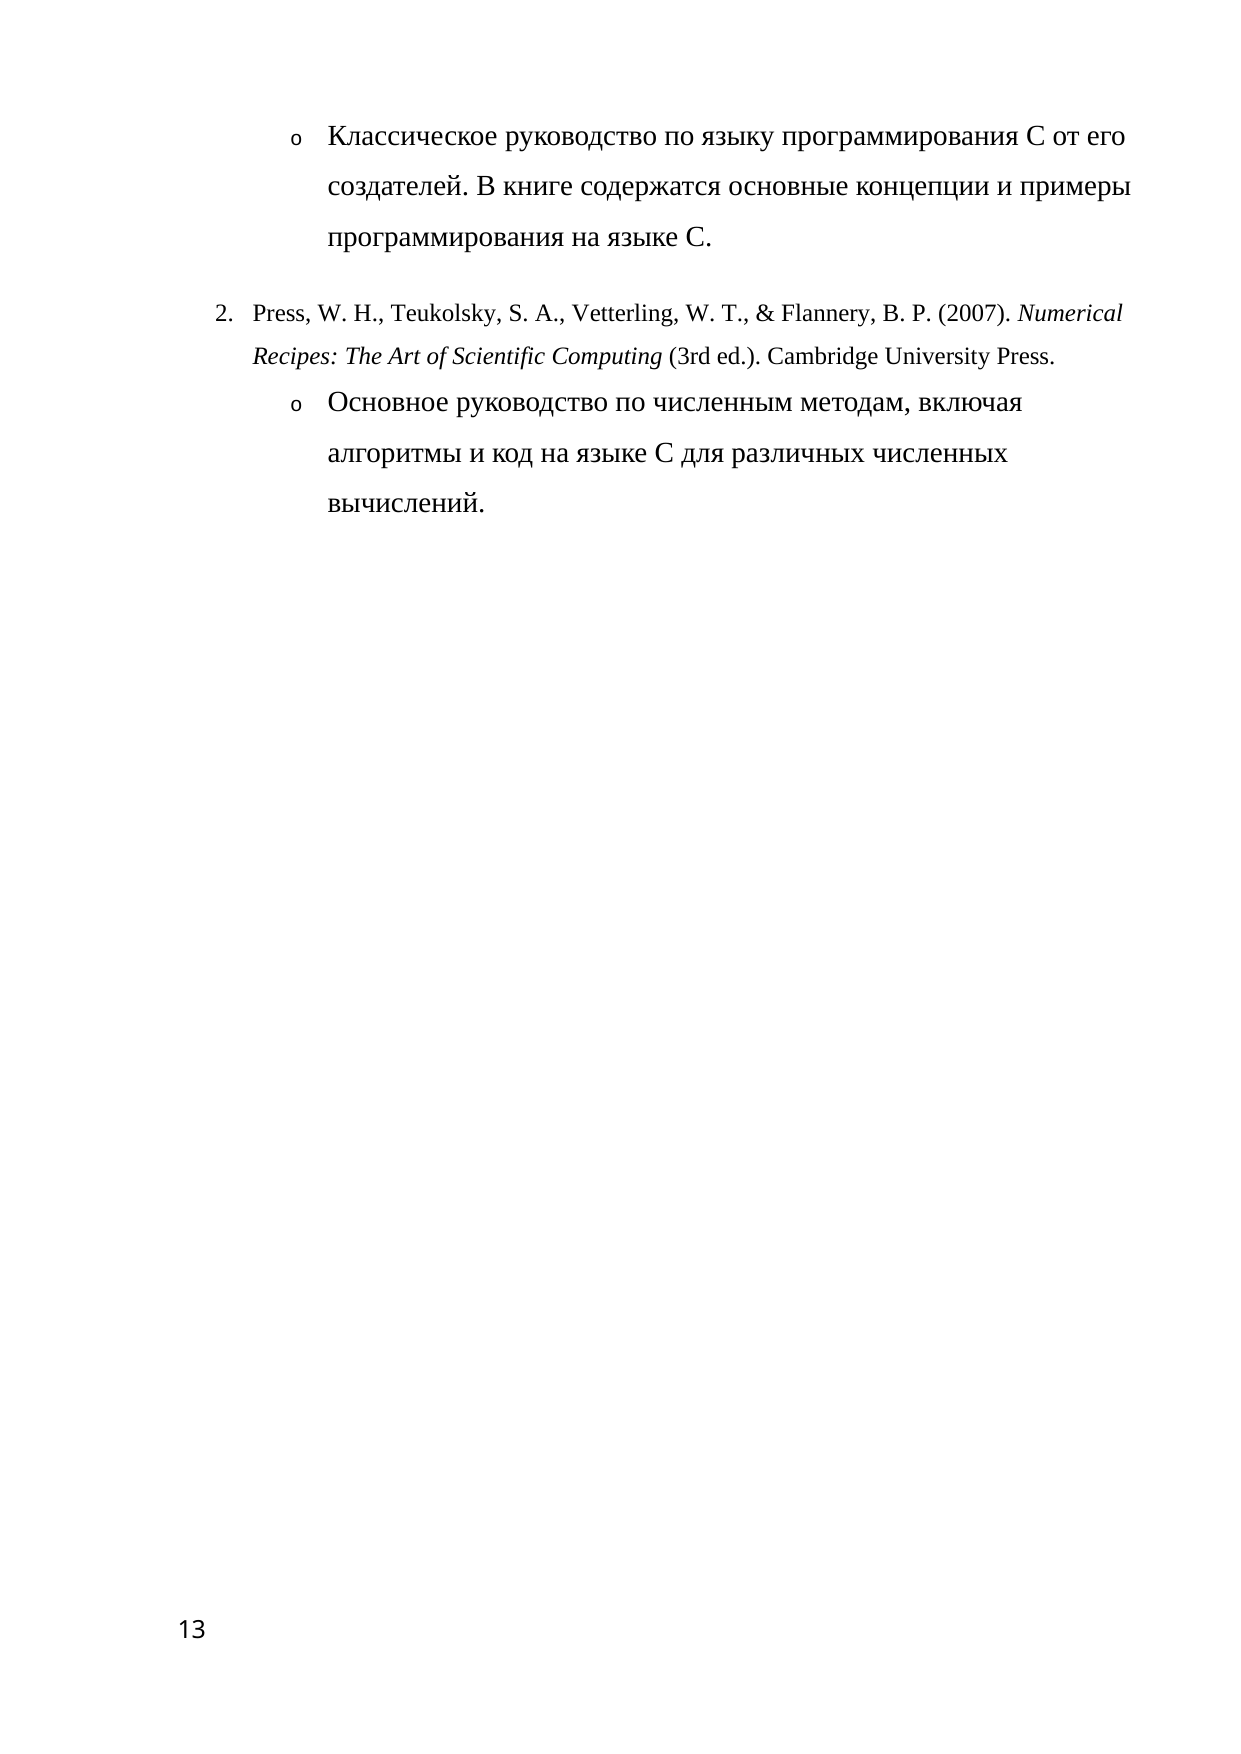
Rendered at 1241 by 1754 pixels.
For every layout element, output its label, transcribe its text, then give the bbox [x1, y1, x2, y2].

list Press, W. H., Teukolsky, S. A., Vetterling, W. T., & Flannery, B. P. (2007). Numerical Recipes: The Art of Scientific Computing (3rd ed.). Cambridge University Press. [215, 298, 1152, 370]
list Основное руководство по численным методам, включая алгоритмы и код на языке C для различных численных вычислений. [290, 414, 1152, 548]
list Классическое руководство по языку программирования C от его создателей. В книге содержатся основные концепции и примеры программирования на языке C. [290, 118, 1152, 252]
